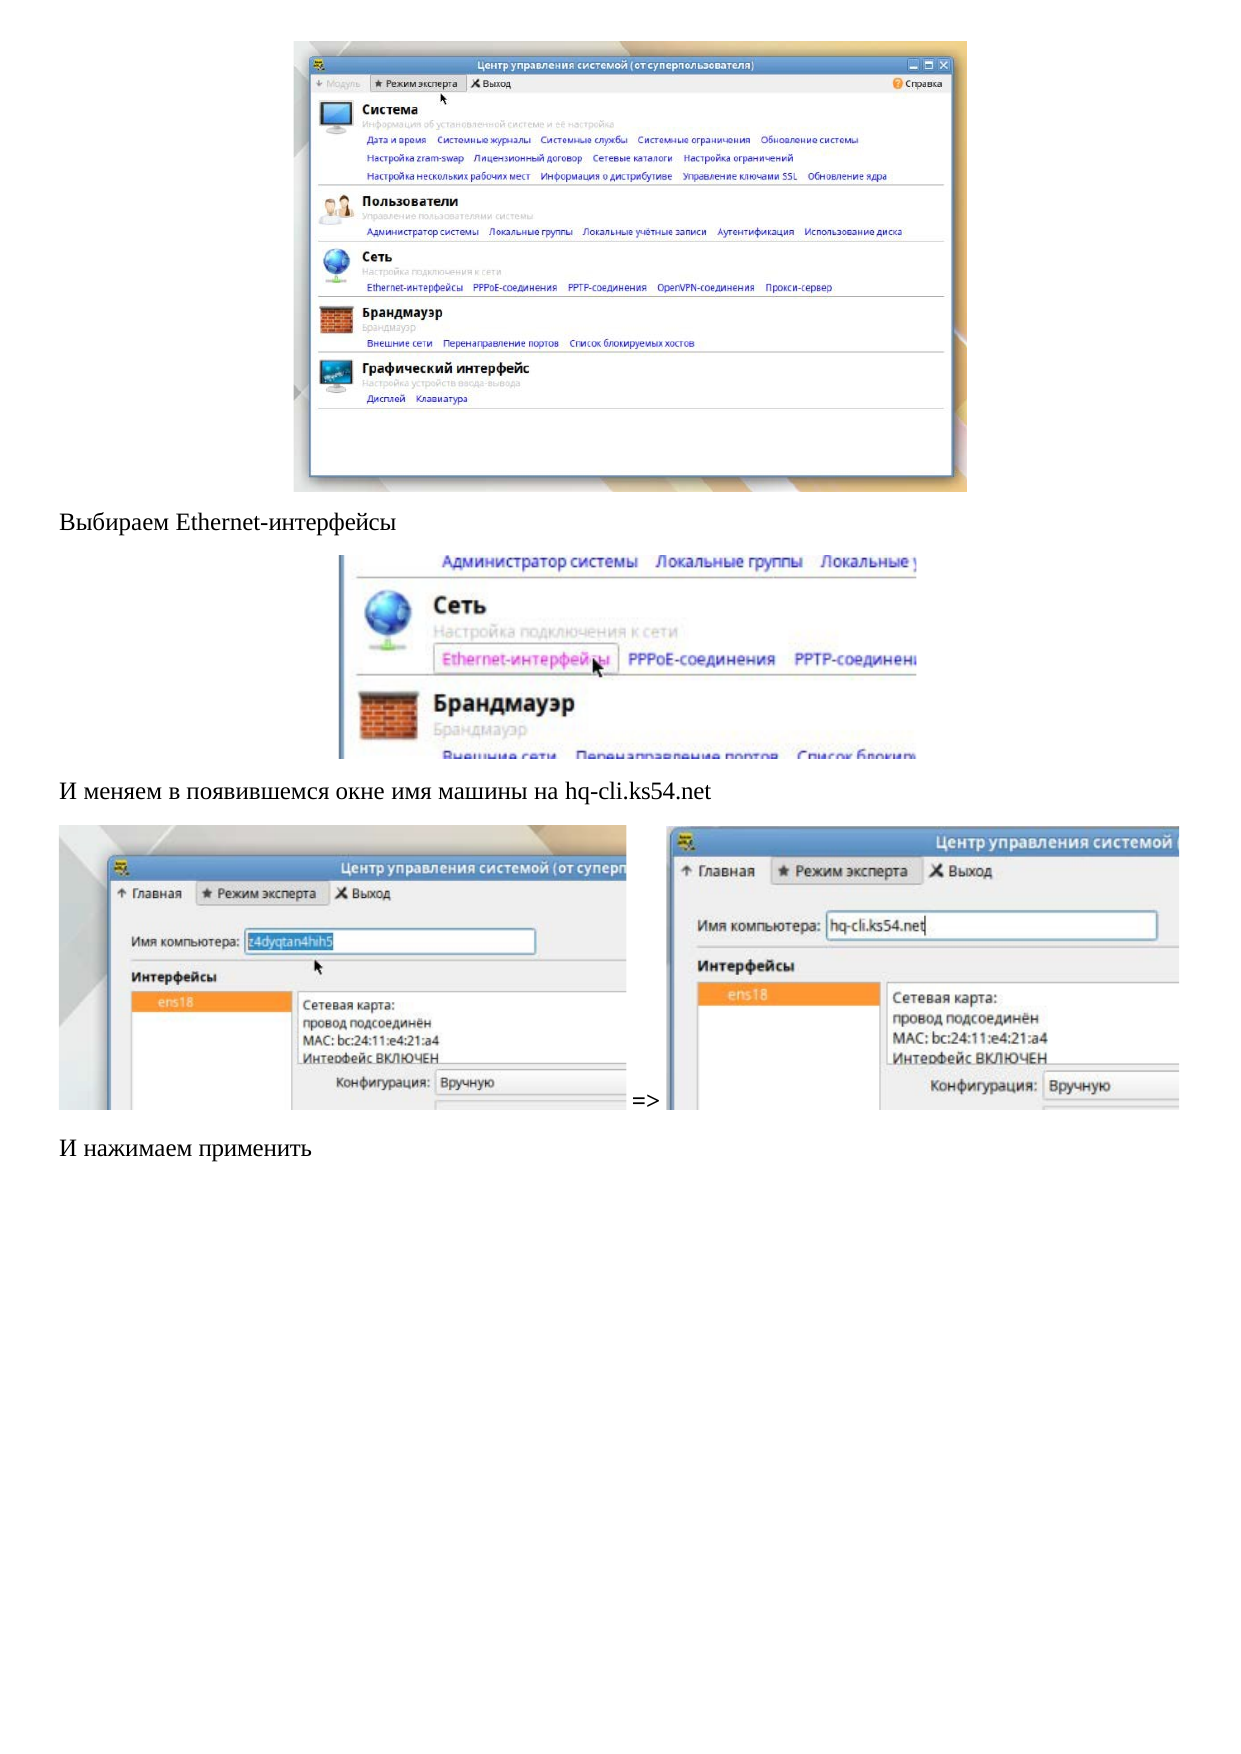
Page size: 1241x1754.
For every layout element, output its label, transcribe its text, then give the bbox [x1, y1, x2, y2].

picture [666, 826, 1180, 1110]
text Выбираем Ethernet-интерфейсы [59, 507, 1240, 535]
picture [58, 825, 627, 1110]
text И меняем в появившемся окне имя машины на hq-cli.ks54.net [59, 571, 1240, 805]
text И нажимаем применить [59, 1133, 1240, 1162]
picture [293, 41, 967, 492]
picture [338, 555, 917, 571]
